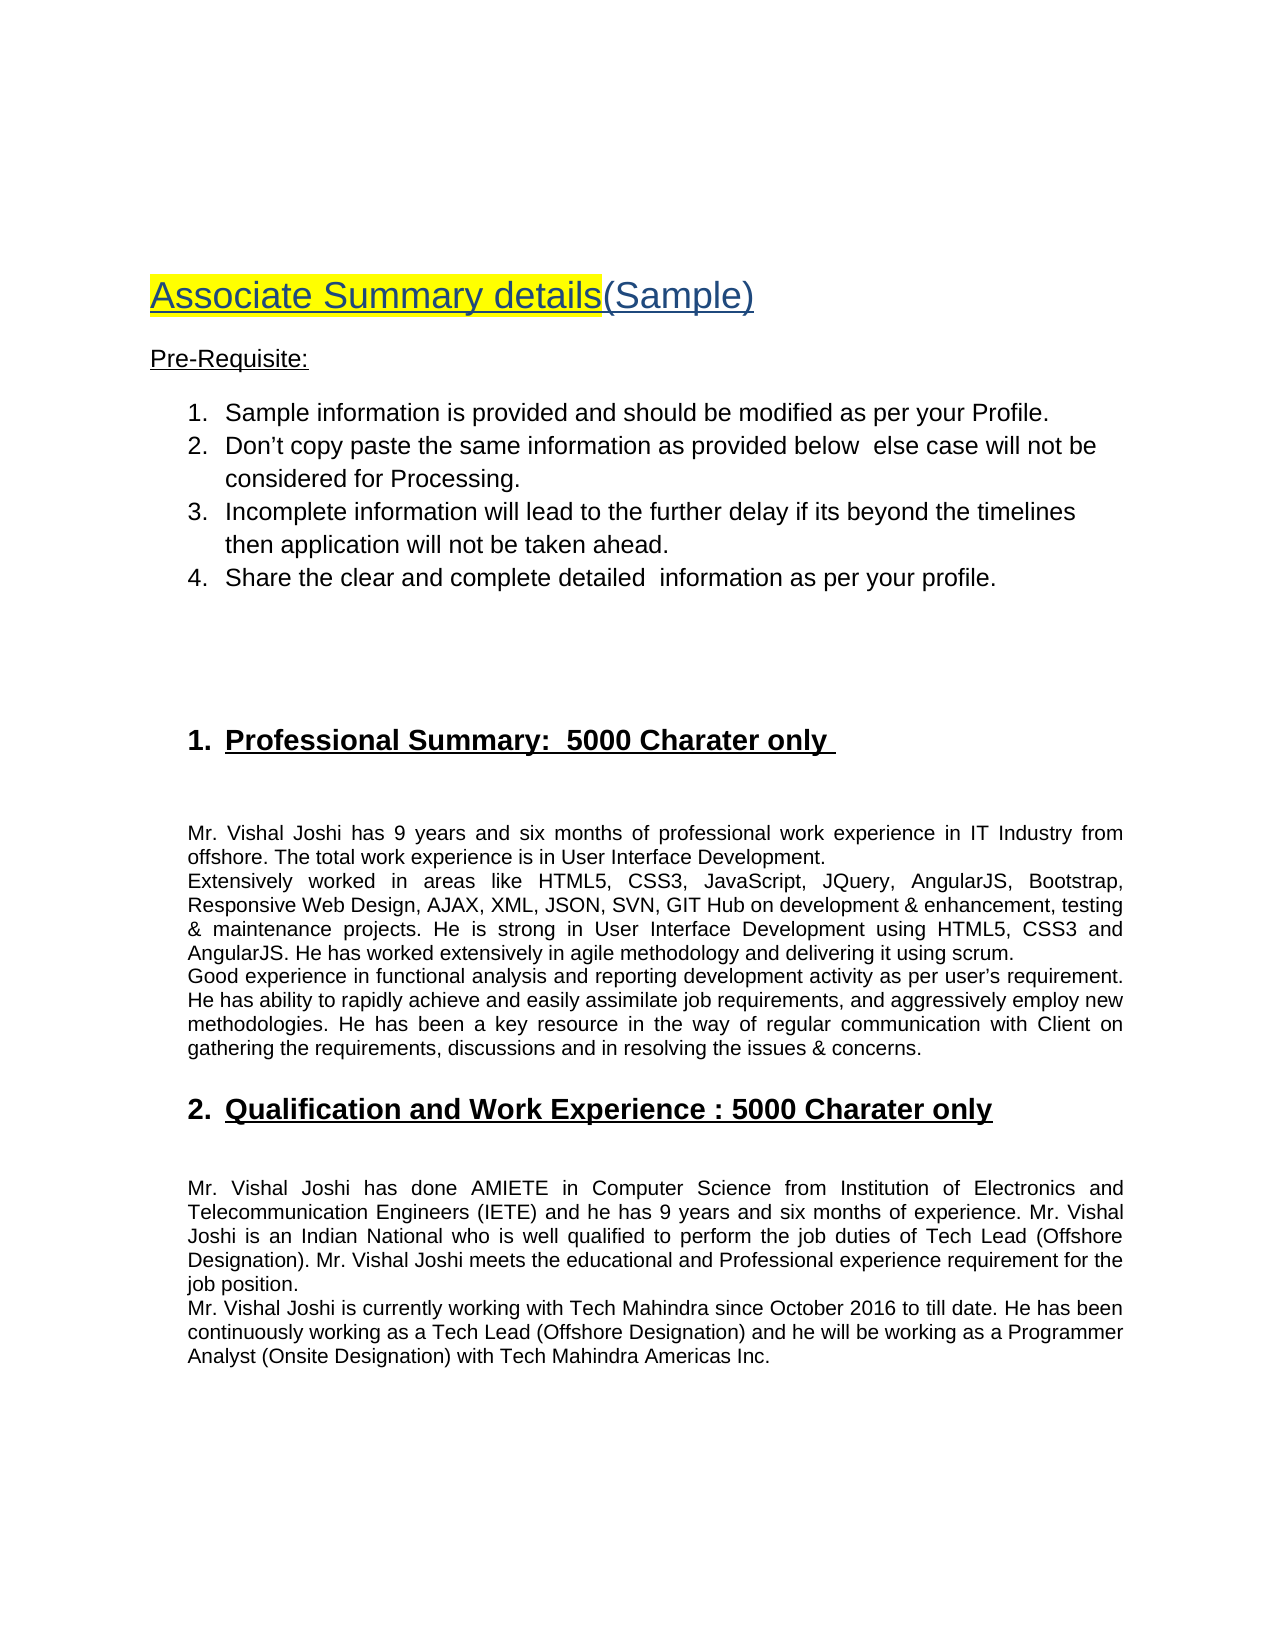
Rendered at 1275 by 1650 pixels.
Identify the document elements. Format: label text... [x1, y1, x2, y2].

list Incomplete information will lead to the further delay if its beyond the timelines then application will not be taken ahead. [187, 497, 1125, 558]
text Associate Summary details(Sample) [150, 273, 1125, 317]
list Don’t copy paste the same information as provided below else case will not be considered for Processing. [187, 431, 1125, 492]
list Qualification and Work Experience : 5000 Charater only [187, 1092, 1125, 1126]
text Good experience in functional analysis and reporting development activity as per user’s requirement. He has ability to rapidly achieve and easily assimilate job requirements, and aggressively employ new methodologies. He has been a key resource in the way of regular communication with Client on gathering the requirements, discussions and in resolving the issues & concerns. [187, 964, 1125, 1060]
list Sample information is provided and should be modified as per your Profile. [187, 398, 1125, 426]
text Pre-Requisite: [150, 344, 1125, 373]
list Professional Summary: 5000 Charater only [187, 723, 1125, 756]
text Mr. Vishal Joshi has 9 years and six months of professional work experience in IT Industry from offshore. The total work experience is in User Interface Development. [187, 821, 1125, 868]
text Mr. Vishal Joshi has done AMIETE in Computer Science from Institution of Electronics and Telecommunication Engineers (IETE) and he has 9 years and six months of experience. Mr. Vishal Joshi is an Indian National who is well qualified to perform the job duties of Tech Lead (Offshore Designation). Mr. Vishal Joshi meets the educational and Professional experience requirement for the job position. [187, 1176, 1125, 1296]
text Extensively worked in areas like HTML5, CSS3, JavaScript, JQuery, AngularJS, Bootstrap, Responsive Web Design, AJAX, XML, JSON, SVN, GIT Hub on development & enhancement, testing & maintenance projects. He is strong in User Interface Development using HTML5, CSS3 and AngularJS. He has worked extensively in agile methodology and delivering it using scrum. [187, 868, 1125, 964]
text Mr. Vishal Joshi is currently working with Tech Mahindra since October 2016 to till date. He has been continuously working as a Tech Lead (Offshore Designation) and he will be working as a Programmer Analyst (Onsite Designation) with Tech Mahindra Americas Inc. [187, 1296, 1125, 1367]
list Share the clear and complete detailed information as per your profile. [187, 563, 1125, 592]
